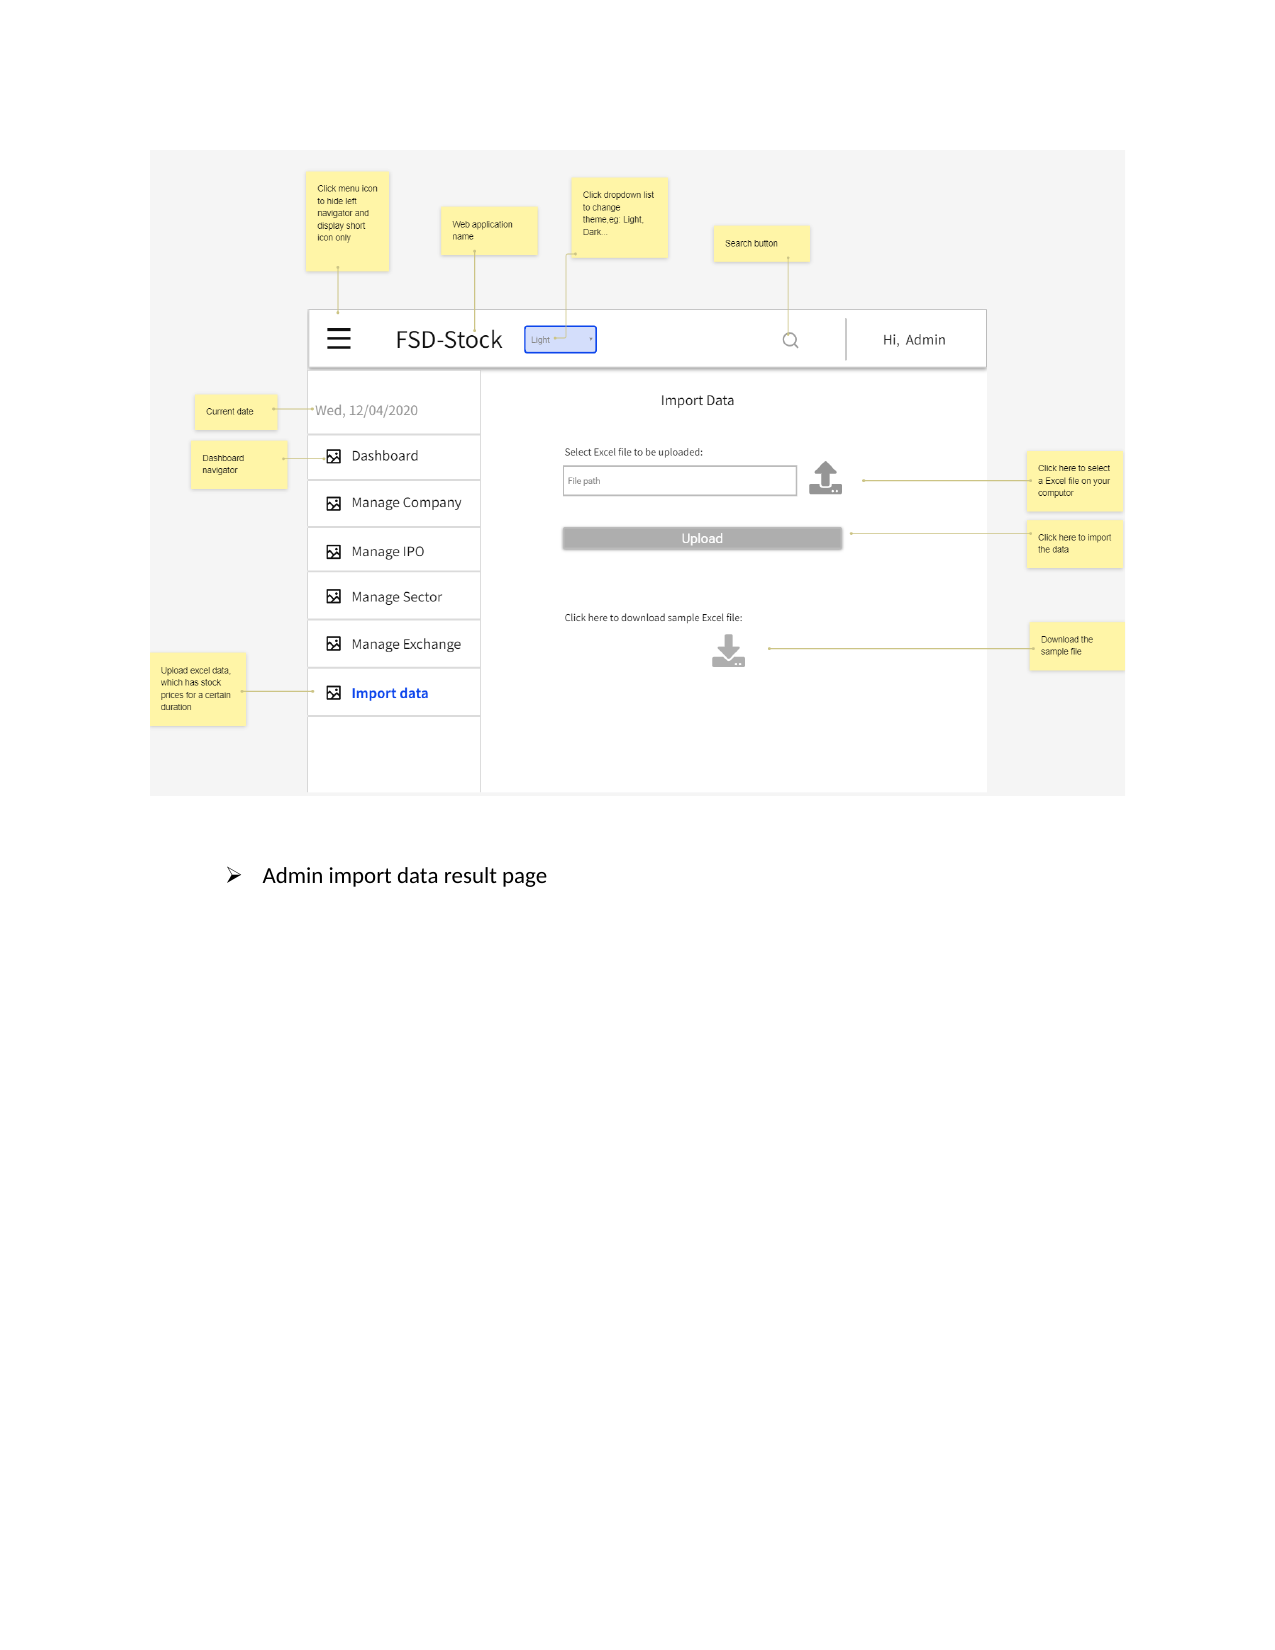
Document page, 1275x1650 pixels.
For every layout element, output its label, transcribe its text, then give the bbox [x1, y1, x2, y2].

picture [150, 150, 1125, 796]
list Admin import data result page [225, 861, 1125, 889]
